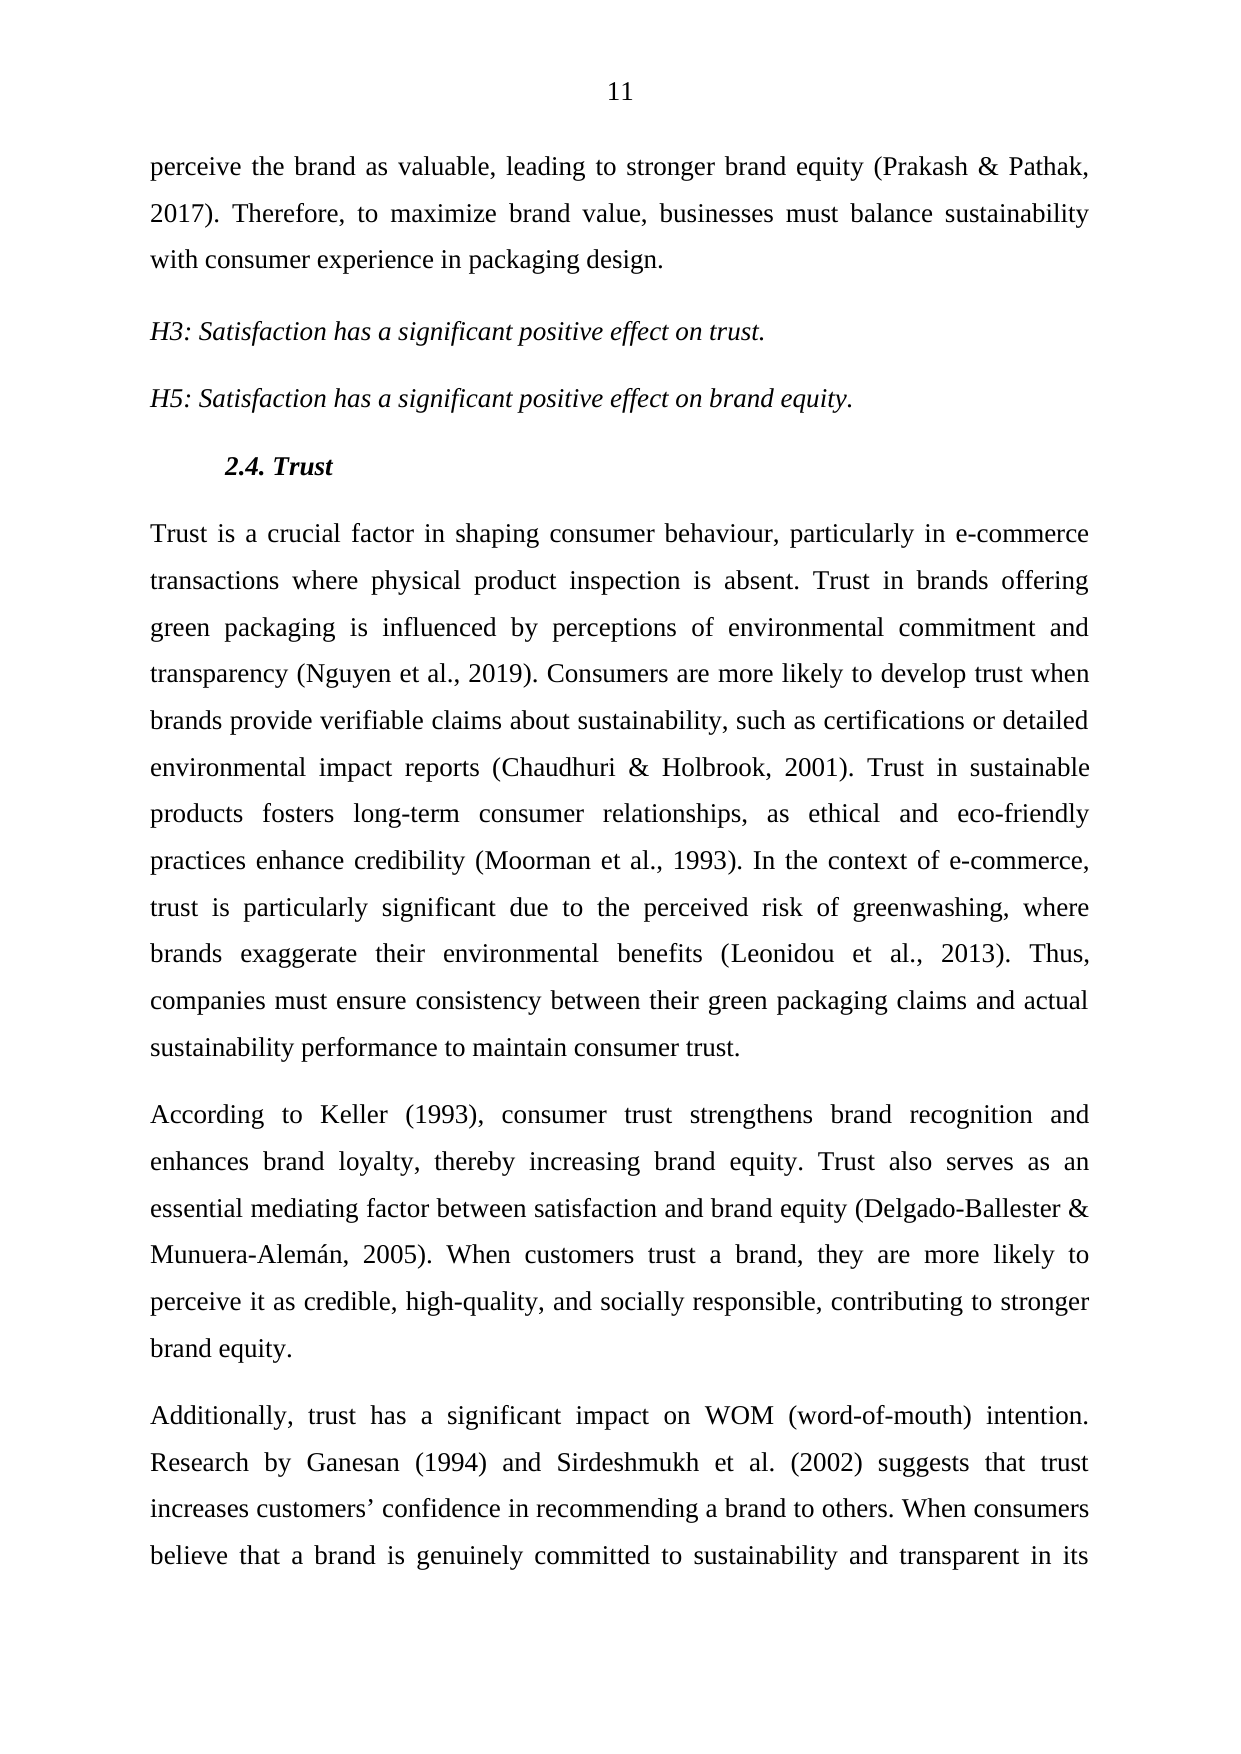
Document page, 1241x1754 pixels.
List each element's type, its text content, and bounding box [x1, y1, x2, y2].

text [150, 1399, 1090, 1570]
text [150, 150, 1090, 274]
text Trust is a crucial factor in shaping consumer behaviour, particularly in e-commerce transactions where physical product inspection is absent. Trust in brands offering green packaging is influenced by perceptions of environmental commitment and transparency (Nguyen et al., 2019). Consumers are more likely to develop trust when brands provide verifiable claims about sustainability, such as certifications or detailed environmental impact reports (Chaudhuri & Holbrook, 2001). Trust in sustainable products fosters long-term consumer relationships, as ethical and eco-friendly practices enhance credibility (Moorman et al., 1993). In the context of e-commerce, trust is particularly significant due to the perceived risk of greenwashing, where brands exaggerate their environmental benefits (Leonidou et al., 2013). Thus, companies must ensure consistency between their green packaging claims and actual sustainability performance to maintain consumer trust. [150, 517, 1090, 1062]
text H5: Satisfaction has a significant positive effect on brand equity. [150, 382, 1090, 414]
text H3: Satisfaction has a significant positive effect on trust. [150, 315, 1090, 346]
subtitle 2.4. Trust [150, 450, 1090, 481]
text According to Keller (1993), consumer trust strengthens brand recognition and enhances brand loyalty, thereby increasing brand equity. Trust also serves as an essential mediating factor between satisfaction and brand equity (Delgado-Ballester & Munuera-Alemán, 2005). When customers trust a brand, they are more likely to perceive it as credible, high-quality, and socially responsible, contributing to stronger brand equity. [150, 1098, 1090, 1363]
